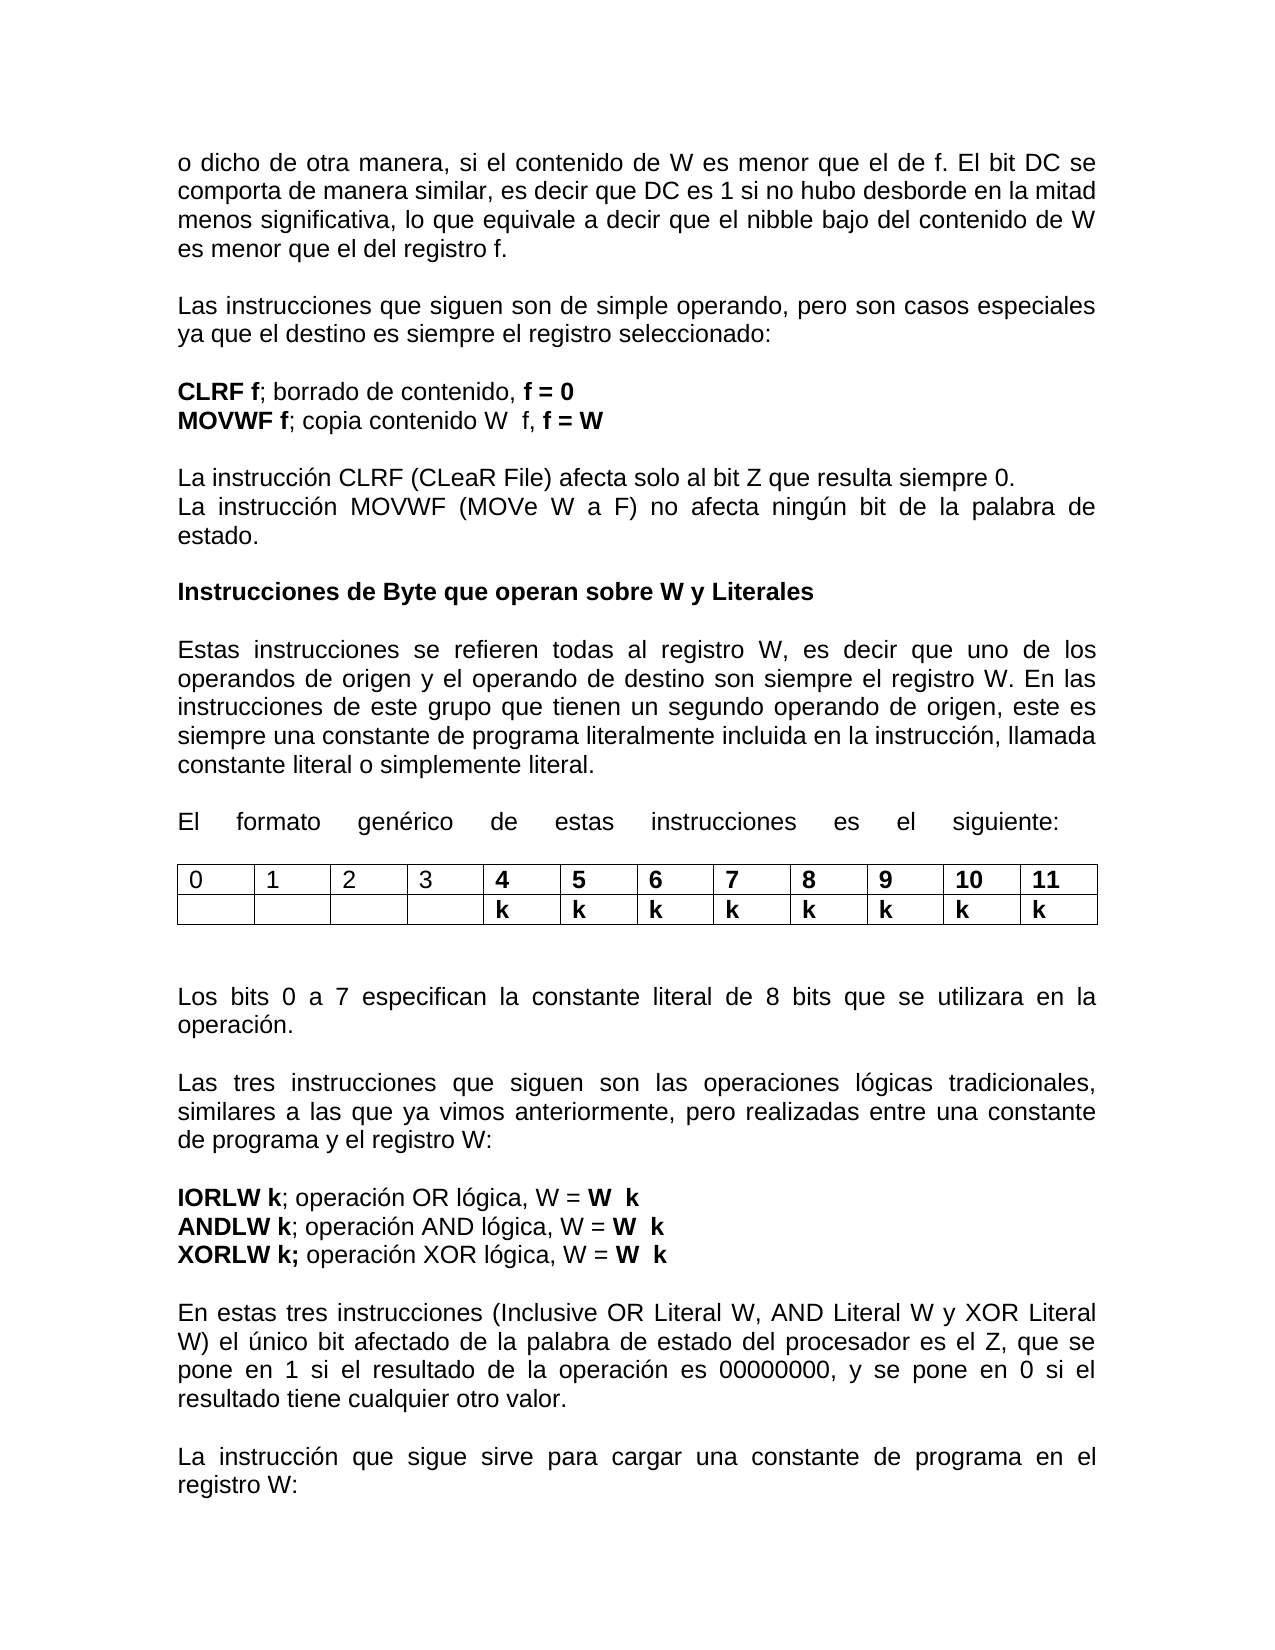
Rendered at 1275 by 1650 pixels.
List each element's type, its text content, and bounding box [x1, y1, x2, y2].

table_cell k [791, 895, 867, 924]
table_cell [408, 895, 483, 924]
table_header 11 [1021, 865, 1097, 894]
table_cell [178, 895, 254, 924]
table_cell k [638, 895, 713, 924]
table_cell k [944, 895, 1020, 924]
table_header 5 [561, 865, 637, 894]
text Instrucciones de Byte que operan sobre W y Literales [177, 577, 1098, 606]
table_header 0 [178, 865, 254, 894]
table_cell [255, 895, 330, 924]
table_header 7 [714, 865, 790, 894]
table_cell k [714, 895, 790, 924]
text ANDLW k; operación AND lógica, W = W k [177, 1212, 1098, 1240]
text XORLW k; operación XOR lógica, W = W k [177, 1240, 1098, 1269]
text Las tres instrucciones que siguen son las operaciones lógicas tradicionales, similares a las que ya vimos anteriormente, pero realizadas entre una constante de programa y el registro W: [177, 1068, 1098, 1154]
text CLRF f; borrado de contenido, f = 0 [177, 377, 1098, 406]
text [177, 148, 1098, 263]
text Estas instrucciones se refieren todas al registro W, es decir que uno de los operandos de origen y el operando de destino son siempre el registro W. En las instrucciones de este grupo que tienen un segundo operando de origen, este es siempre una constante de programa literalmente incluida en la instrucción, llamada constante literal o simplemente literal. [177, 635, 1098, 779]
text Los bits 0 a 7 especifican la constante literal de 8 bits que se utilizara en la operación. [177, 982, 1098, 1039]
text La instrucción que sigue sirve para cargar una constante de programa en el registro W: [177, 1442, 1098, 1499]
table_cell k [561, 895, 637, 924]
table_header 1 [255, 865, 330, 894]
table_header 3 [408, 865, 483, 894]
text IORLW k; operación OR lógica, W = W k [177, 1183, 1098, 1212]
table_header 2 [331, 865, 407, 894]
text En estas tres instrucciones (Inclusive OR Literal W, AND Literal W y XOR Literal W) el único bit afectado de la palabra de estado del procesador es el Z, que se pone en 1 si el resultado de la operación es 00000000, y se pone en 0 si el resultado tiene cualquier otro valor. [177, 1298, 1098, 1413]
table_header 10 [944, 865, 1020, 894]
table_cell k [484, 895, 560, 924]
table_header 9 [868, 865, 943, 894]
table_cell k [1021, 895, 1097, 924]
text La instrucción CLRF (CLeaR File) afecta solo al bit Z que resulta siempre 0. [177, 463, 1098, 492]
text MOVWF f; copia contenido W f, f = W [177, 406, 1098, 434]
table_header 8 [791, 865, 867, 894]
table_header 6 [638, 865, 713, 894]
table_cell [331, 895, 407, 924]
text Las instrucciones que siguen son de simple operando, pero son casos especiales ya que el destino es siempre el registro seleccionado: [177, 291, 1098, 348]
text La instrucción MOVWF (MOVe W a F) no afecta ningún bit de la palabra de estado. [177, 492, 1098, 549]
text El formato genérico de estas instrucciones es el siguiente: [177, 807, 1098, 864]
table_cell k [868, 895, 943, 924]
table_header 4 [484, 865, 560, 894]
